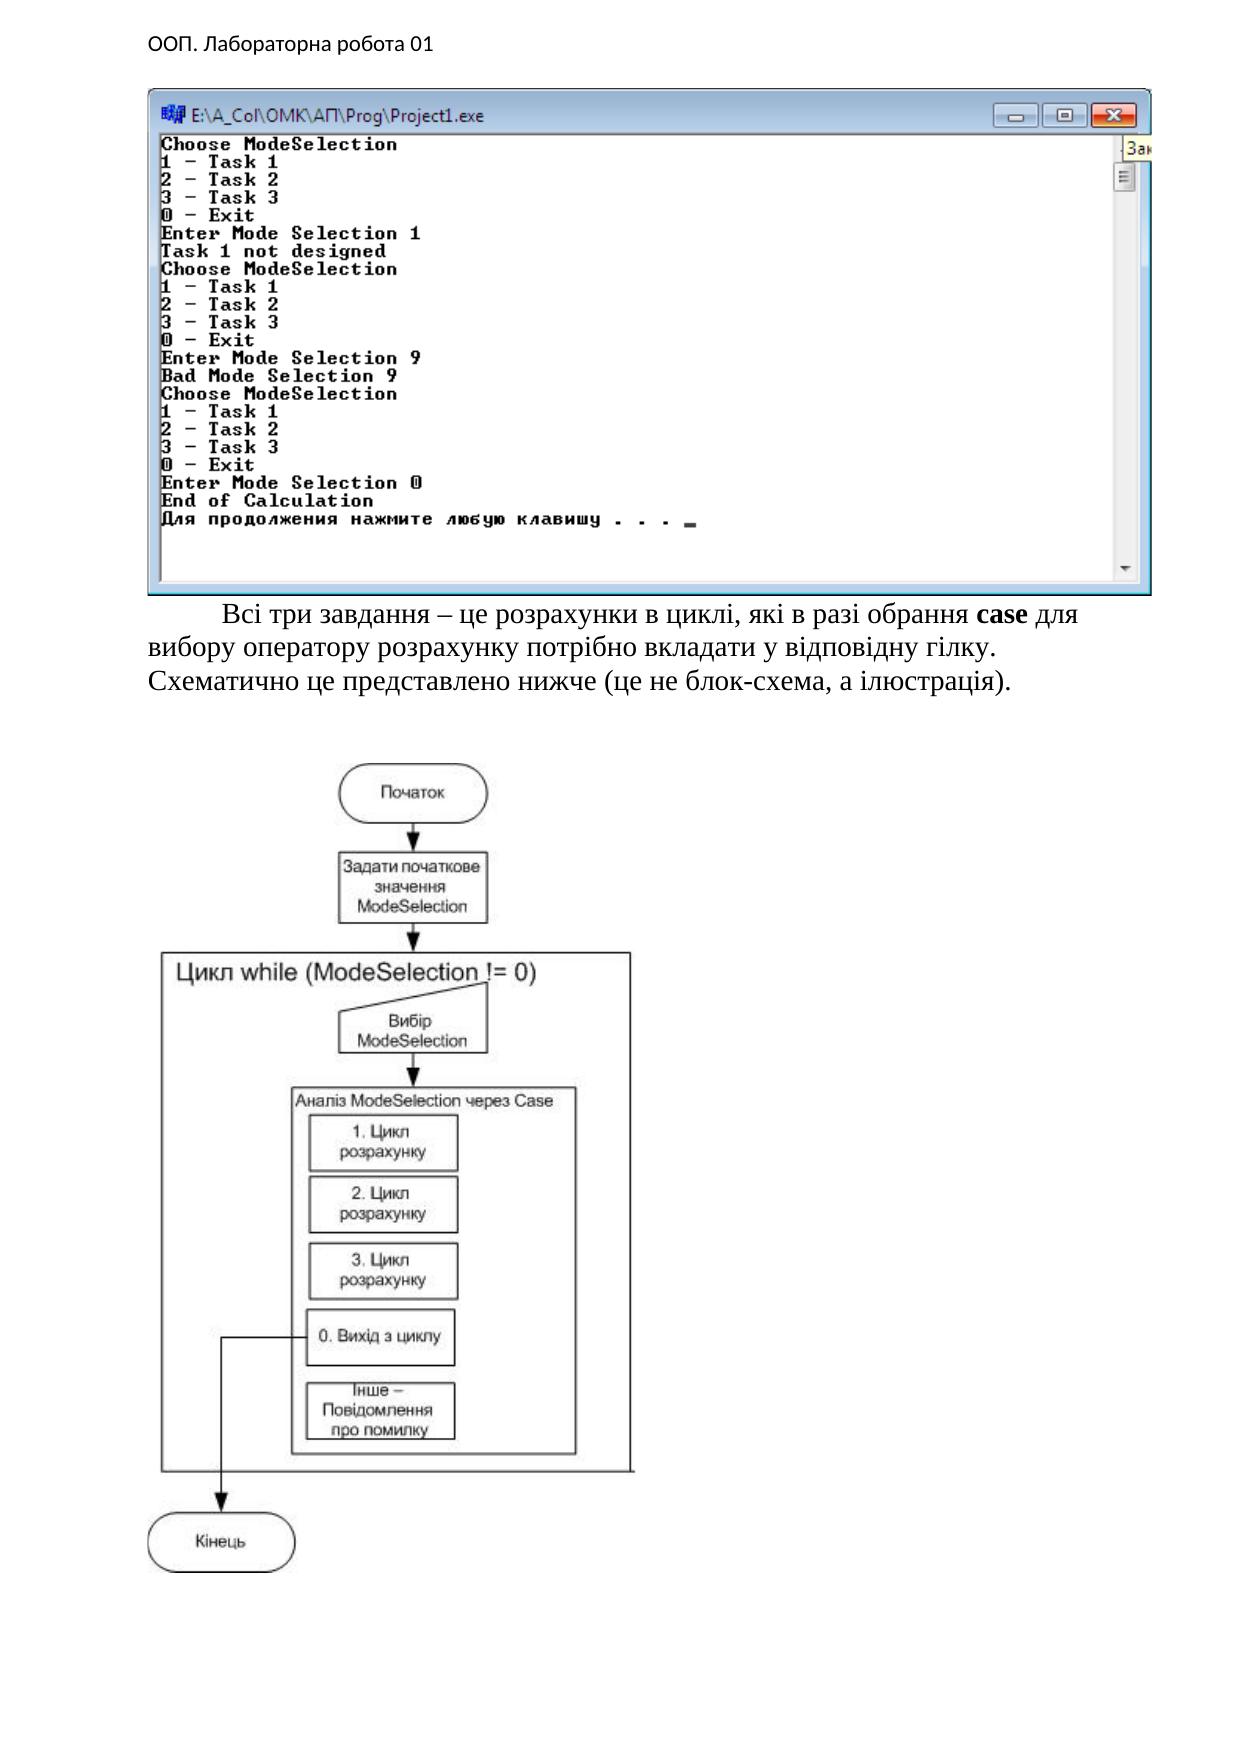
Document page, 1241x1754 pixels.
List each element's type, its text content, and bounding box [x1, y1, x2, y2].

text Всі три завдання – це розрахунки в циклі, які в разі обрання case для вибору оператору розрахунку потрібно вкладати у відповідну гілку. Схематично це представлено нижче (це не блок-схема, а ілюстрація). [148, 596, 1152, 696]
picture [147, 763, 636, 1573]
picture [147, 88, 1152, 596]
